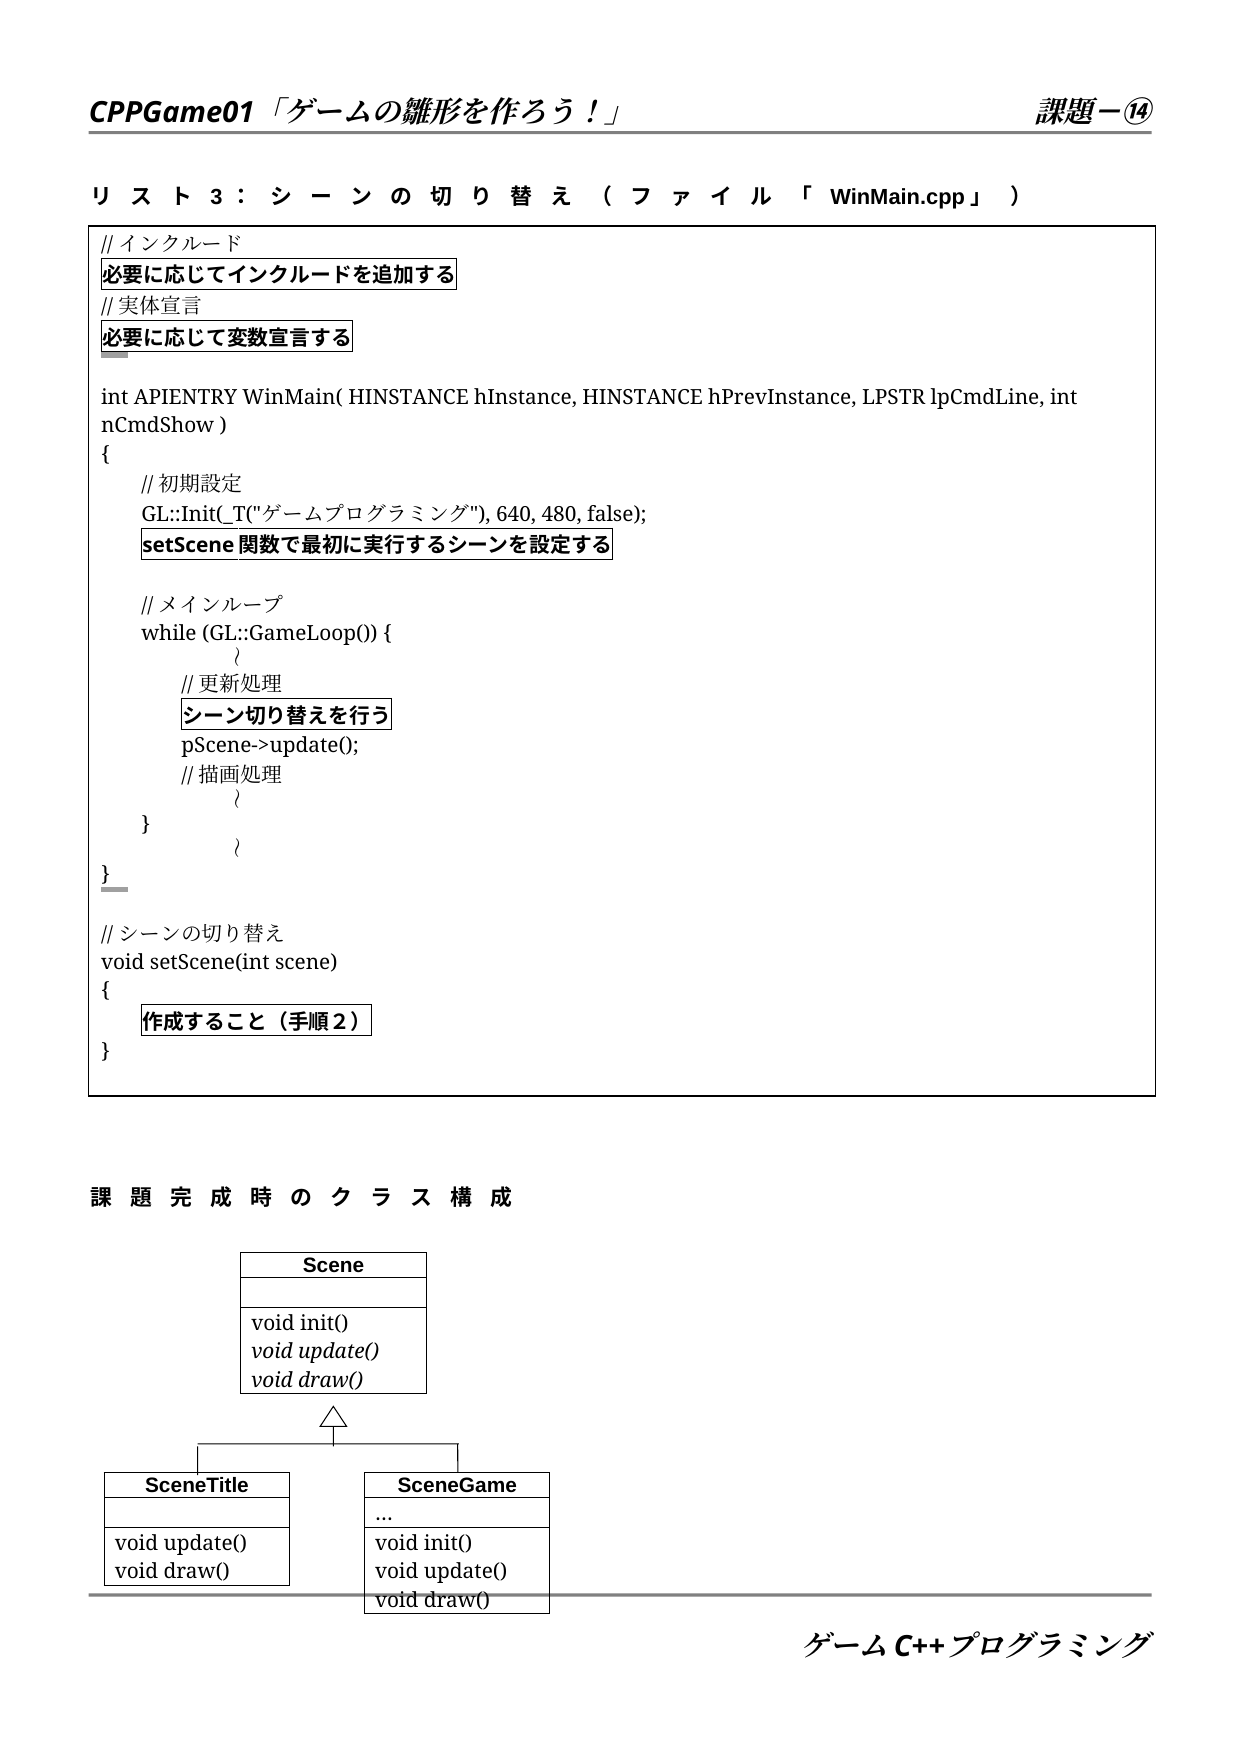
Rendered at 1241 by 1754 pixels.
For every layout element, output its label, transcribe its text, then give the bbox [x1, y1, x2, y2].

text 課題完成時のクラス構成 [90, 1165, 1150, 1226]
text リスト3：シーンの切り替え（ファイル「WinMain.cpp」） [90, 165, 1150, 225]
